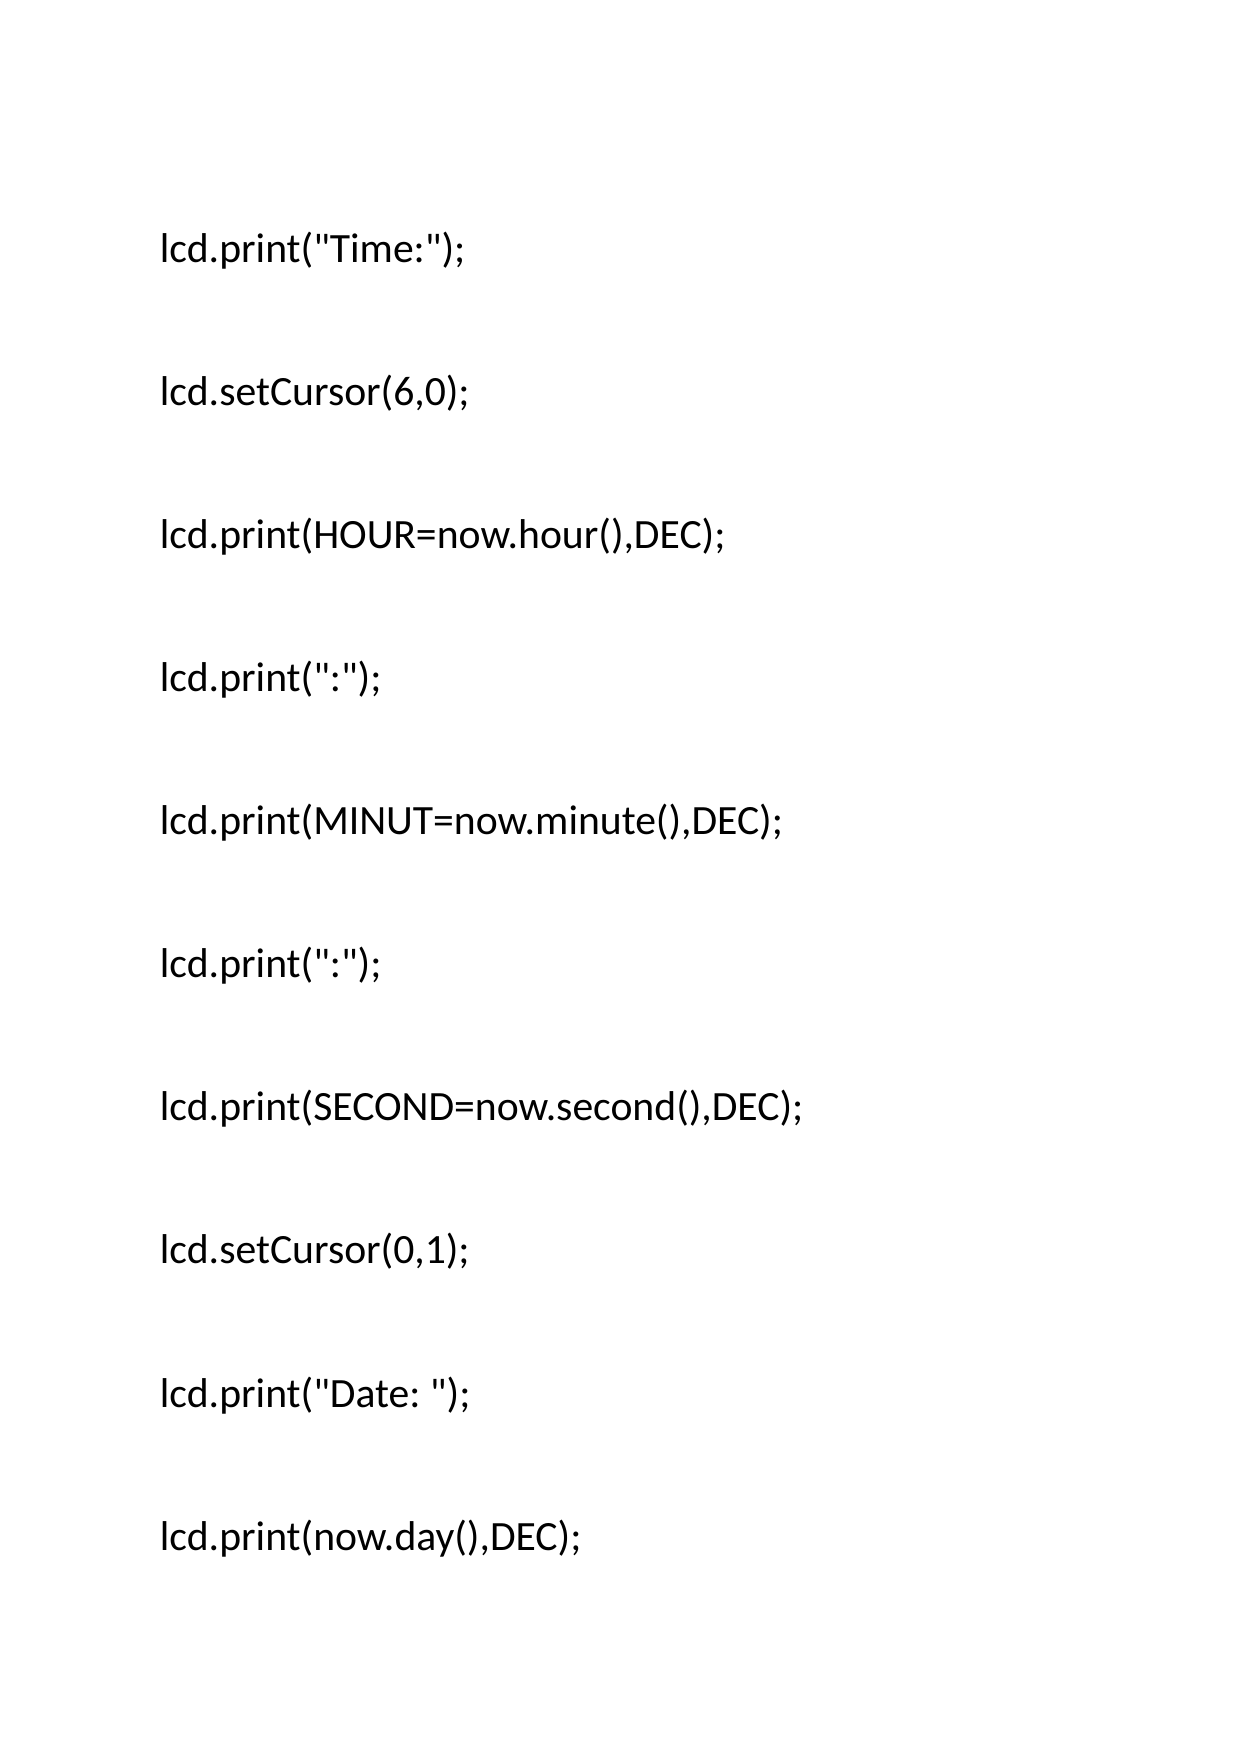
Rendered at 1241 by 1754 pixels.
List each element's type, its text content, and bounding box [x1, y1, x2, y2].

text lcd.print(":"); [150, 651, 1090, 702]
text lcd.print(HOUR=now.hour(),DEC); [150, 508, 1090, 559]
text lcd.print(now.day(),DEC); [150, 1510, 1090, 1561]
text lcd.print(SECOND=now.second(),DEC); [150, 1080, 1090, 1131]
text lcd.print(MINUT=now.minute(),DEC); [150, 794, 1090, 845]
text lcd.setCursor(0,1); [150, 1223, 1090, 1274]
text lcd.print("Date: "); [150, 1367, 1090, 1417]
text lcd.print("Time:"); [150, 222, 1090, 272]
text lcd.setCursor(6,0); [150, 365, 1090, 416]
text lcd.print(":"); [150, 937, 1090, 988]
